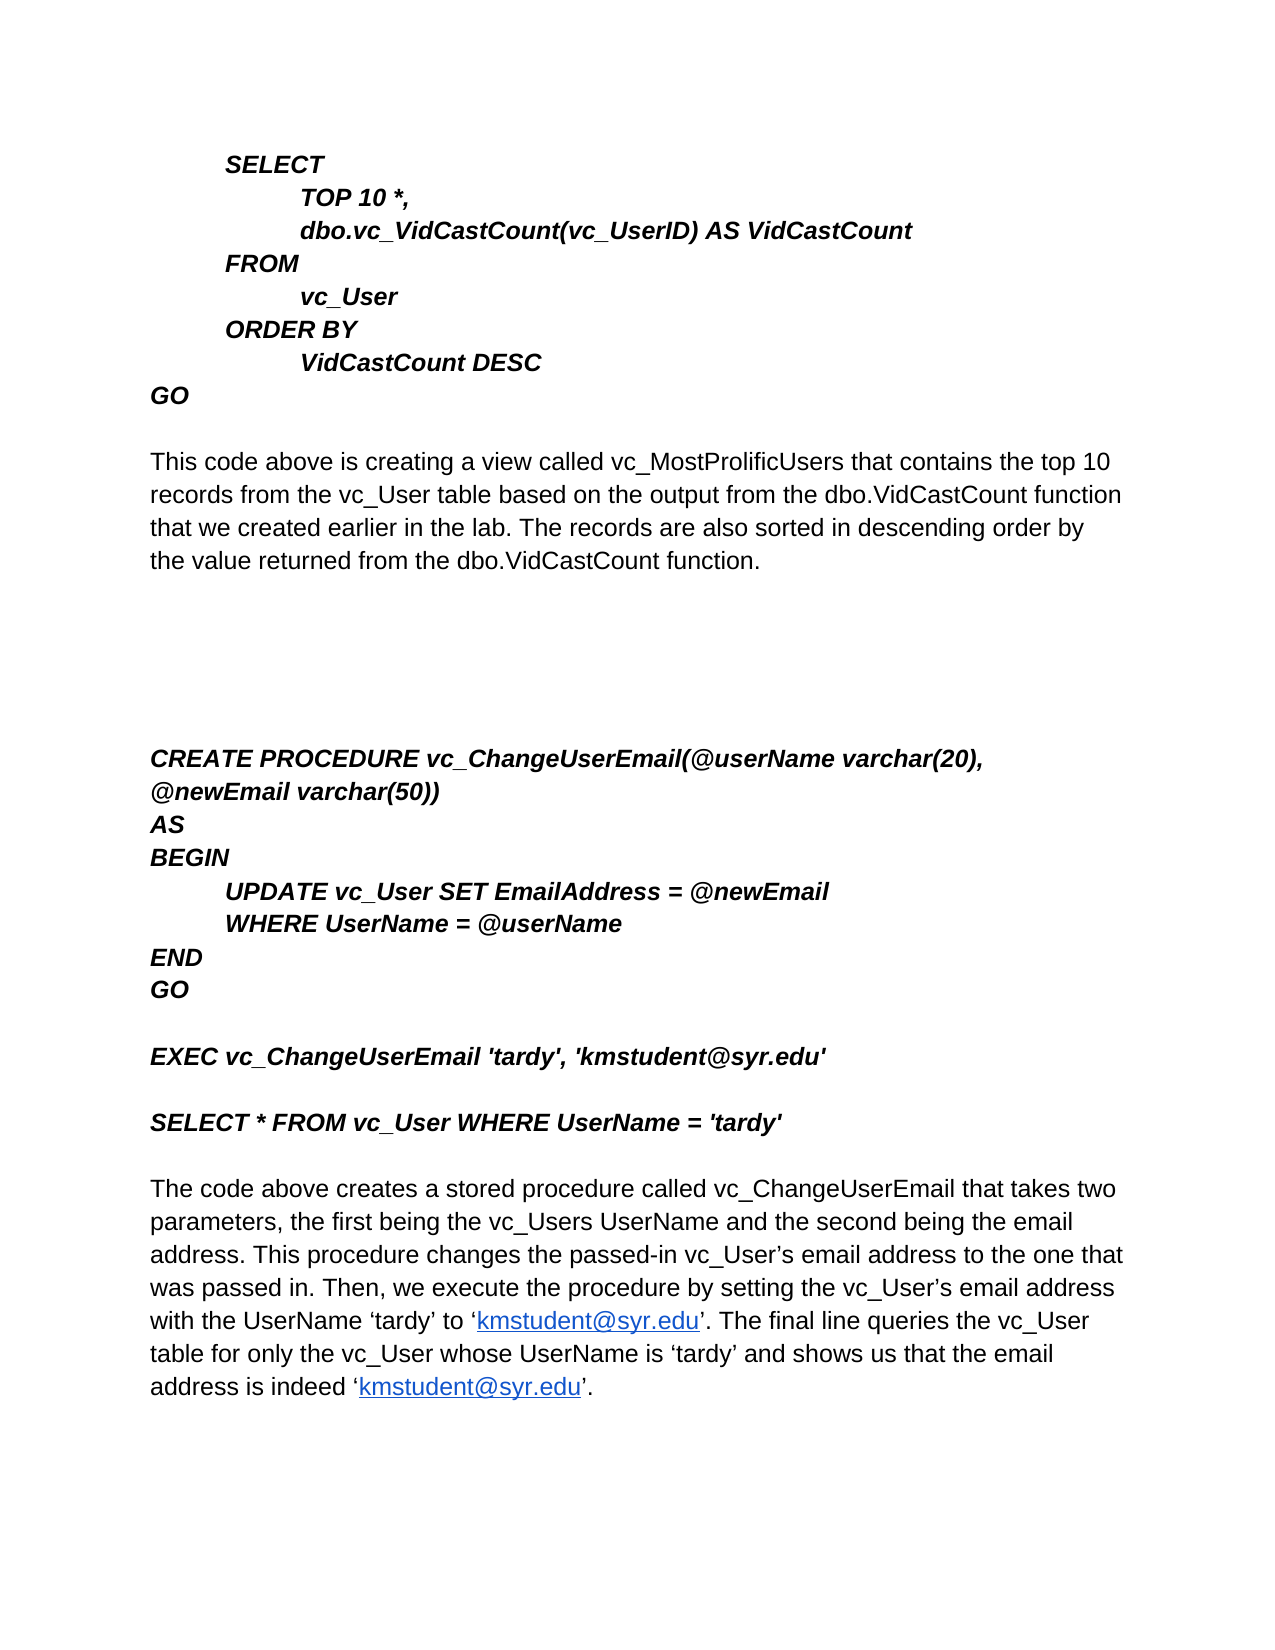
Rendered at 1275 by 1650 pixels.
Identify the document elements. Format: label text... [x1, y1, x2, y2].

text AS [150, 810, 1125, 839]
text FROM [150, 249, 1125, 278]
text vc_User [150, 282, 1125, 311]
text SELECT [150, 150, 1125, 179]
text BEGIN [150, 843, 1125, 872]
text GO [150, 976, 1125, 1004]
text dbo.vc_VidCastCount(vc_UserID) AS VidCastCount [150, 216, 1125, 245]
text VidCastCount DESC [150, 348, 1125, 377]
text UPDATE vc_User SET EmailAddress = @newEmail [150, 876, 1125, 905]
text GO [150, 381, 1125, 410]
text ORDER BY [150, 315, 1125, 344]
text The code above creates a stored procedure called vc_ChangeUserEmail that takes two parameters, the first being the vc_Users UserName and the second being the email address. This procedure changes the passed-in vc_User’s email address to the one that was passed in. Then, we execute the procedure by setting the vc_User’s email address with the UserName ‘tardy’ to ‘kmstudent@syr.edu’. The final line queries the vc_User table for only the vc_User whose UserName is ‘tardy’ and shows us that the email address is indeed ‘kmstudent@syr.edu’. [150, 1174, 1125, 1401]
text TOP 10 *, [150, 183, 1125, 212]
text SELECT * FROM vc_User WHERE UserName = 'tardy' [150, 1108, 1125, 1136]
text CREATE PROCEDURE vc_ChangeUserEmail(@userName varchar(20), @newEmail varchar(50)) [150, 744, 1125, 806]
text EXEC vc_ChangeUserEmail 'tardy', 'kmstudent@syr.edu' [150, 1042, 1125, 1070]
text This code above is creating a view called vc_MostProlificUsers that contains the top 10 records from the vc_User table based on the output from the dbo.VidCastCount function that we created earlier in the lab. The records are also sorted in descending order by the value returned from the dbo.VidCastCount function. [150, 447, 1125, 575]
text WHERE UserName = @userName [150, 909, 1125, 938]
text END [150, 942, 1125, 971]
